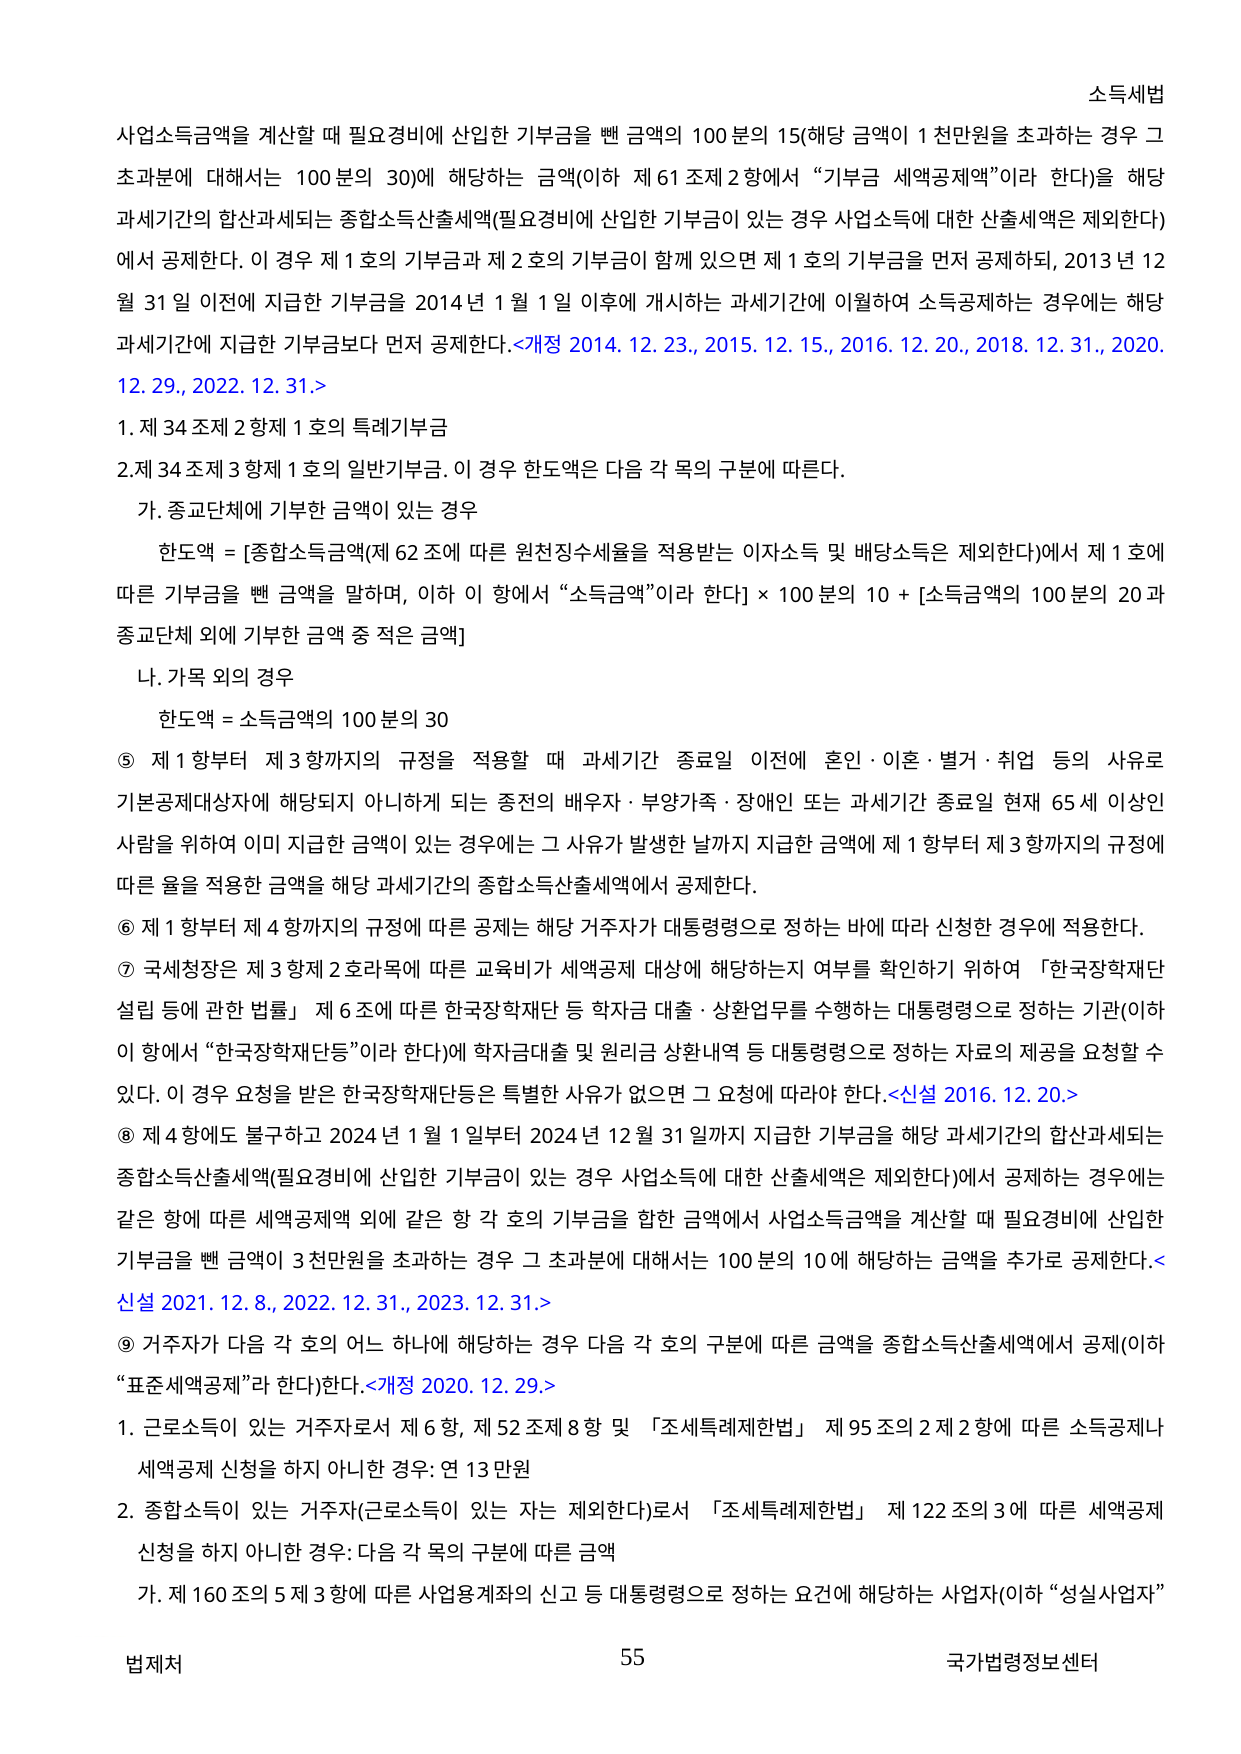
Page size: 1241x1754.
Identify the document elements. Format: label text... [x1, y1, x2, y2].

text 한도액 = [종합소득금액(제62조에 따른 원천징수세율을 적용받는 이자소득 및 배당소득은 제외한다)에서 제1호에 따른 기부금을 뺀 금액을 말하며, 이하 이 항에서 “소득금액”이라 한다] × 100분의 10 + [소득금액의 100분의 20과 종교단체 외에 기부한 금액 중 적은 금액] [117, 525, 1165, 650]
text ⑦ 국세청장은 제3항제2호라목에 따른 교육비가 세액공제 대상에 해당하는지 여부를 확인하기 위하여 「한국장학재단 설립 등에 관한 법률」 제6조에 따른 한국장학재단 등 학자금 대출ㆍ상환업무를 수행하는 대통령령으로 정하는 기관(이하 이 항에서 “한국장학재단등”이라 한다)에 학자금대출 및 원리금 상환내역 등 대통령령으로 정하는 자료의 제공을 요청할 수 있다. 이 경우 요청을 받은 한국장학재단등은 특별한 사유가 없으면 그 요청에 따라야 한다.<신설 2016. 12. 20.> [117, 942, 1165, 1108]
text ⑤ 제1항부터 제3항까지의 규정을 적용할 때 과세기간 종료일 이전에 혼인ㆍ이혼ㆍ별거ㆍ취업 등의 사유로 기본공제대상자에 해당되지 아니하게 되는 종전의 배우자ㆍ부양가족ㆍ장애인 또는 과세기간 종료일 현재 65세 이상인 사람을 위하여 이미 지급한 금액이 있는 경우에는 그 사유가 발생한 날까지 지급한 금액에 제1항부터 제3항까지의 규정에 따른 율을 적용한 금액을 해당 과세기간의 종합소득산출세액에서 공제한다. [117, 733, 1165, 900]
text 2. 종합소득이 있는 거주자(근로소득이 있는 자는 제외한다)로서 「조세특례제한법」 제122조의3에 따른 세액공제 신청을 하지 아니한 경우: 다음 각 목의 구분에 따른 금액 [117, 1483, 1165, 1567]
text 1. 제34조제2항제1호의 특례기부금 [117, 400, 1165, 442]
text 나. 가목 외의 경우 [137, 650, 1165, 692]
text ⑧ 제4항에도 불구하고 2024년 1월 1일부터 2024년 12월 31일까지 지급한 기부금을 해당 과세기간의 합산과세되는 종합소득산출세액(필요경비에 산입한 기부금이 있는 경우 사업소득에 대한 산출세액은 제외한다)에서 공제하는 경우에는 같은 항에 따른 세액공제액 외에 같은 항 각 호의 기부금을 합한 금액에서 사업소득금액을 계산할 때 필요경비에 산입한 기부금을 뺀 금액이 3천만원을 초과하는 경우 그 초과분에 대해서는 100분의 10에 해당하는 금액을 추가로 공제한다.<신설 2021. 12. 8., 2022. 12. 31., 2023. 12. 31.> [117, 1108, 1165, 1317]
text 가. 종교단체에 기부한 금액이 있는 경우 [137, 483, 1165, 525]
text 1. 근로소득이 있는 거주자로서 제6항, 제52조제8항 및 「조세특례제한법」 제95조의2제2항에 따른 소득공제나 세액공제 신청을 하지 아니한 경우: 연 13만원 [117, 1400, 1165, 1483]
text 2.제34조제3항제1호의 일반기부금. 이 경우 한도액은 다음 각 목의 구분에 따른다. [117, 442, 1165, 483]
text 한도액 = 소득금액의 100분의 30 [117, 692, 1165, 733]
text ⑥ 제1항부터 제4항까지의 규정에 따른 공제는 해당 거주자가 대통령령으로 정하는 바에 따라 신청한 경우에 적용한다. [117, 900, 1165, 942]
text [117, 108, 1165, 400]
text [137, 1567, 1165, 1608]
text ⑨ 거주자가 다음 각 호의 어느 하나에 해당하는 경우 다음 각 호의 구분에 따른 금액을 종합소득산출세액에서 공제(이하 “표준세액공제”라 한다)한다.<개정 2020. 12. 29.> [117, 1317, 1165, 1400]
